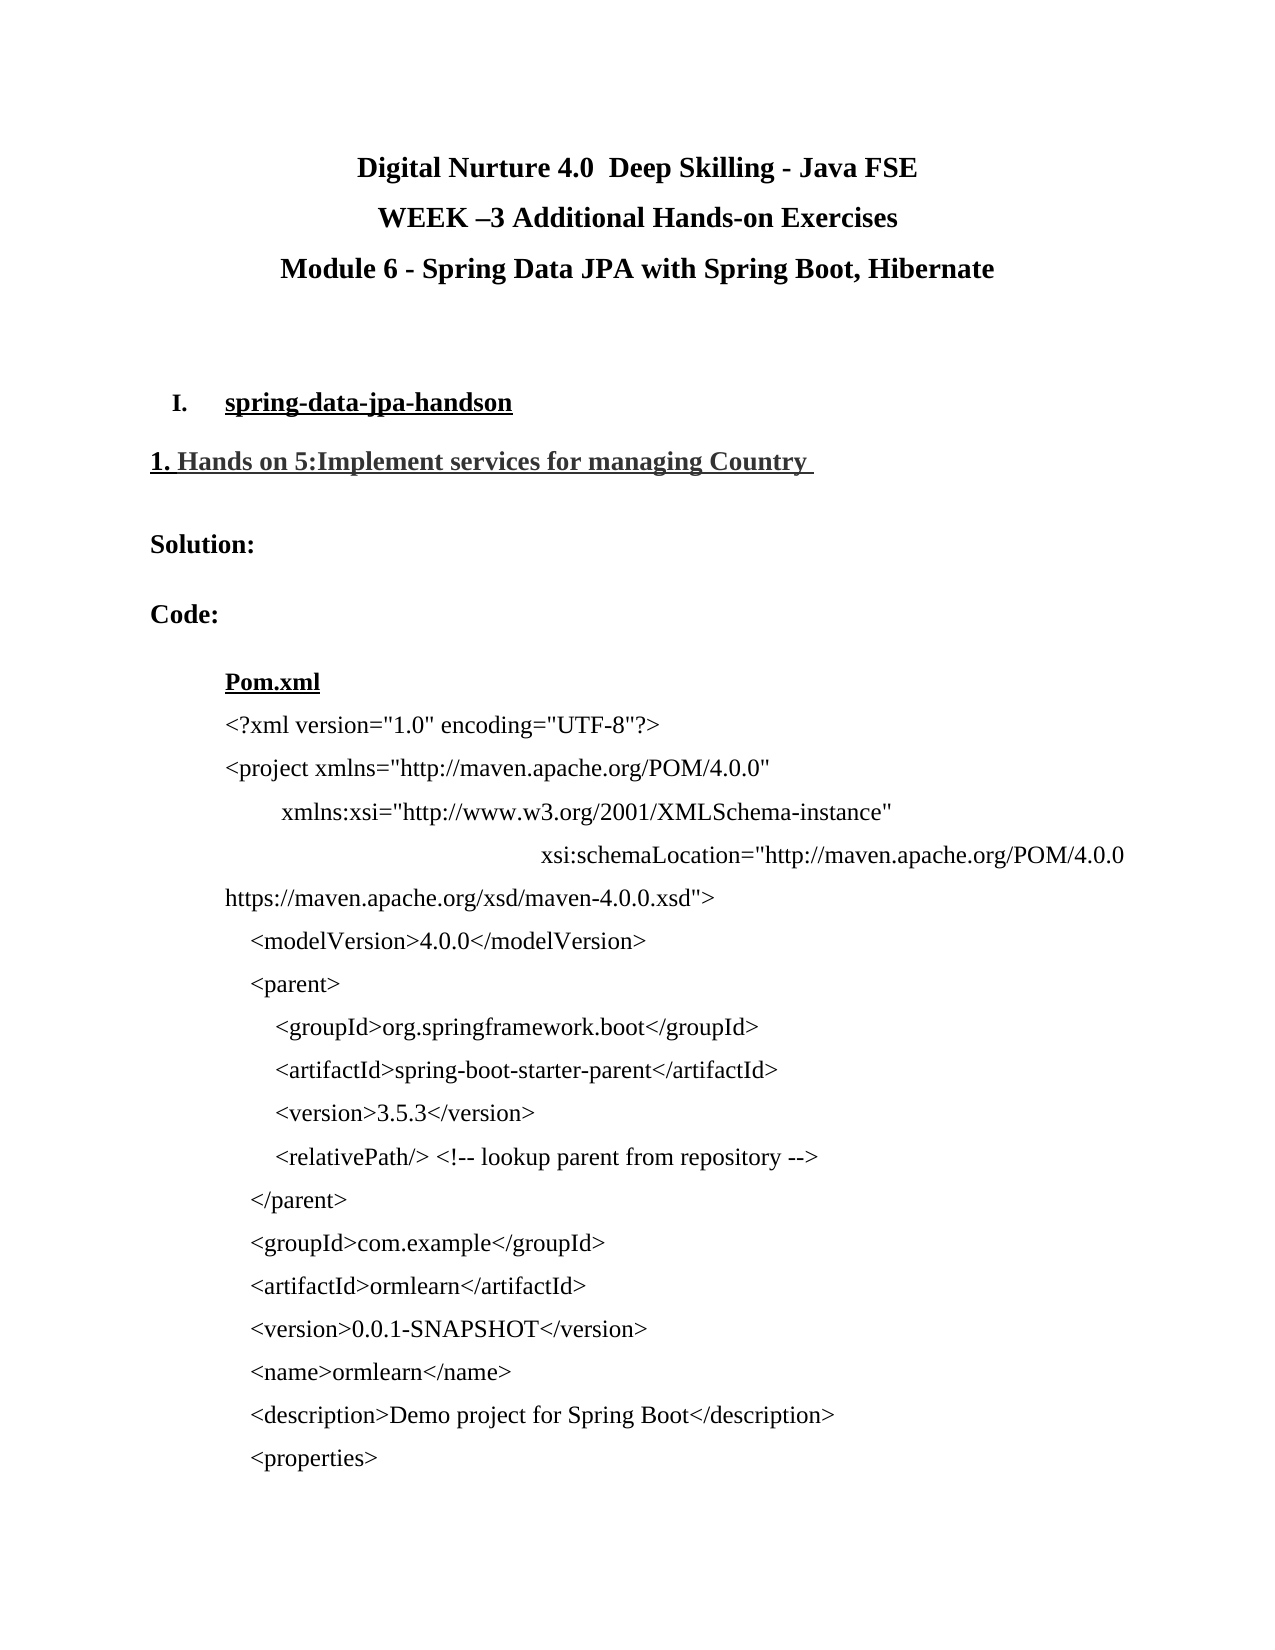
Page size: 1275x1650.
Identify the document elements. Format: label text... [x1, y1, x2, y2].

list <parent> [225, 969, 1125, 998]
list <project xmlns="http://maven.apache.org/POM/4.0.0" [225, 753, 1125, 782]
list Pom.xml <?xml version="1.0" encoding="UTF-8"?> [225, 667, 1125, 739]
list <artifactId>ormlearn</artifactId> [225, 1271, 1125, 1300]
list <version>3.5.3</version> [225, 1098, 1125, 1127]
list <groupId>org.springframework.boot</groupId> [225, 1012, 1125, 1041]
list </parent> [225, 1185, 1125, 1213]
list <name>ormlearn</name> [225, 1357, 1125, 1386]
list xmlns:xsi="http://www.w3.org/2001/XMLSchema-instance" [225, 797, 1125, 825]
list <groupId>com.example</groupId> [225, 1228, 1125, 1257]
text Solution: [150, 478, 1125, 559]
list xsi:schemaLocation="http://maven.apache.org/POM/4.0.0 https://maven.apache.org/xsd/maven-4.0.0.xsd"> [225, 840, 1125, 912]
text Digital Nurture 4.0 Deep Skilling - Java FSE WEEK –3 Additional Hands-on Exercises Module 6 - Spring Data JPA with Spring Boot, Hibernate [150, 150, 1125, 285]
list <modelVersion>4.0.0</modelVersion> [225, 926, 1125, 955]
list <relativePath/> <!-- lookup parent from repository --> [225, 1142, 1125, 1170]
list <artifactId>spring-boot-starter-parent</artifactId> [225, 1055, 1125, 1084]
list spring-data-jpa-handson [187, 386, 1125, 417]
list <version>0.0.1-SNAPSHOT</version> [225, 1314, 1125, 1343]
text 1. Hands on 5:Implement services for managing Country [150, 445, 1125, 476]
list <properties> [225, 1443, 1125, 1472]
list <description>Demo project for Spring Boot</description> [225, 1400, 1125, 1429]
text Code: [150, 598, 1125, 629]
